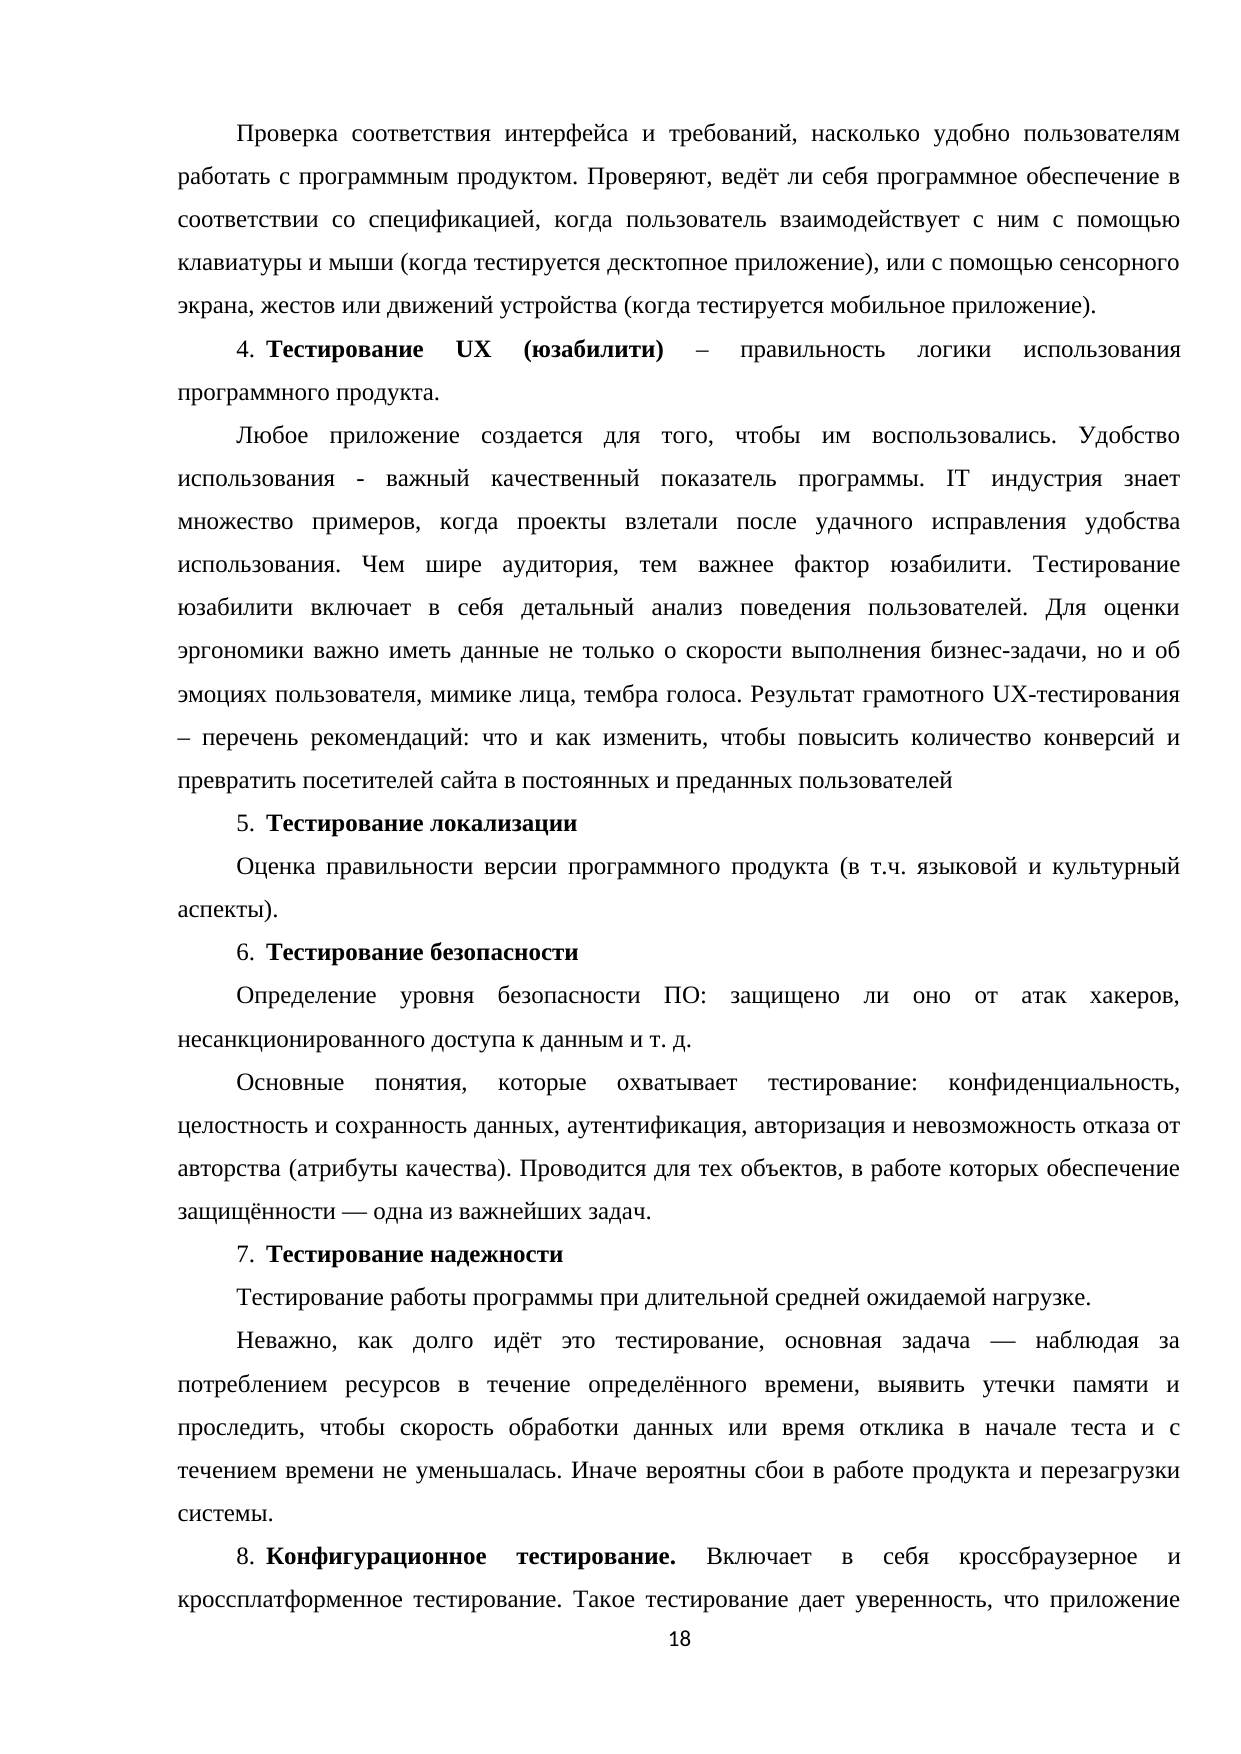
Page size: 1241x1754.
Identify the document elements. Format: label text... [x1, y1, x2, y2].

text Основные понятия, которые охватывает тестирование: конфиденциальность, целостность и сохранность данных, аутентификация, авторизация и невозможность отказа от авторства (атрибуты качества). Проводится для тех объектов, в работе которых обеспечение защищённости — одна из важнейших задач. [177, 1067, 1181, 1225]
list Тестирование безопасности [177, 937, 1181, 966]
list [177, 1541, 1181, 1613]
list Тестирование локализации [177, 808, 1181, 837]
text Определение уровня безопасности ПО: защищено ли оно от атак хакеров, несанкционированного доступа к данным и т. д. [177, 981, 1181, 1052]
text Неважно, как долго идёт это тестирование, основная задача — наблюдая за потреблением ресурсов в течение определённого времени, выявить утечки памяти и проследить, чтобы скорость обработки данных или время отклика в начале теста и с течением времени не уменьшалась. Иначе вероятны сбои в работе продукта и перезагрузки системы. [177, 1326, 1181, 1527]
text Любое приложение создается для того, чтобы им воспользовались. Удобство использования - важный качественный показатель программы. IT индустрия знает множество примеров, когда проекты взлетали после удачного исправления удобства использования. Чем шире аудитория, тем важнее фактор юзабилити. Тестирование юзабилити включает в себя детальный анализ поведения пользователей. Для оценки эргономики важно иметь данные не только о скорости выполнения бизнес-задачи, но и об эмоциях пользователя, мимике лица, тембра голоса. Результат грамотного UX-тестирования – перечень рекомендаций: что и как изменить, чтобы повысить количество конверсий и превратить посетителей сайта в постоянных и преданных пользователей [177, 420, 1181, 794]
list Тестирование UX (юзабилити) – правильность логики использования программного продукта. [177, 334, 1181, 406]
text Проверка соответствия интерфейса и требований, насколько удобно пользователям работать с программным продуктом. Проверяют, ведёт ли себя программное обеспечение в соответствии со спецификацией, когда пользователь взаимодействует с ним с помощью клавиатуры и мыши (когда тестируется десктопное приложение), или с помощью сенсорного экрана, жестов или движений устройства (когда тестируется мобильное приложение). [177, 118, 1181, 319]
text Тестирование работы программы при длительной средней ожидаемой нагрузке. [177, 1282, 1181, 1311]
text Оценка правильности версии программного продукта (в т.ч. языковой и культурный аспекты). [177, 851, 1181, 923]
list Тестирование надежности [177, 1239, 1181, 1268]
